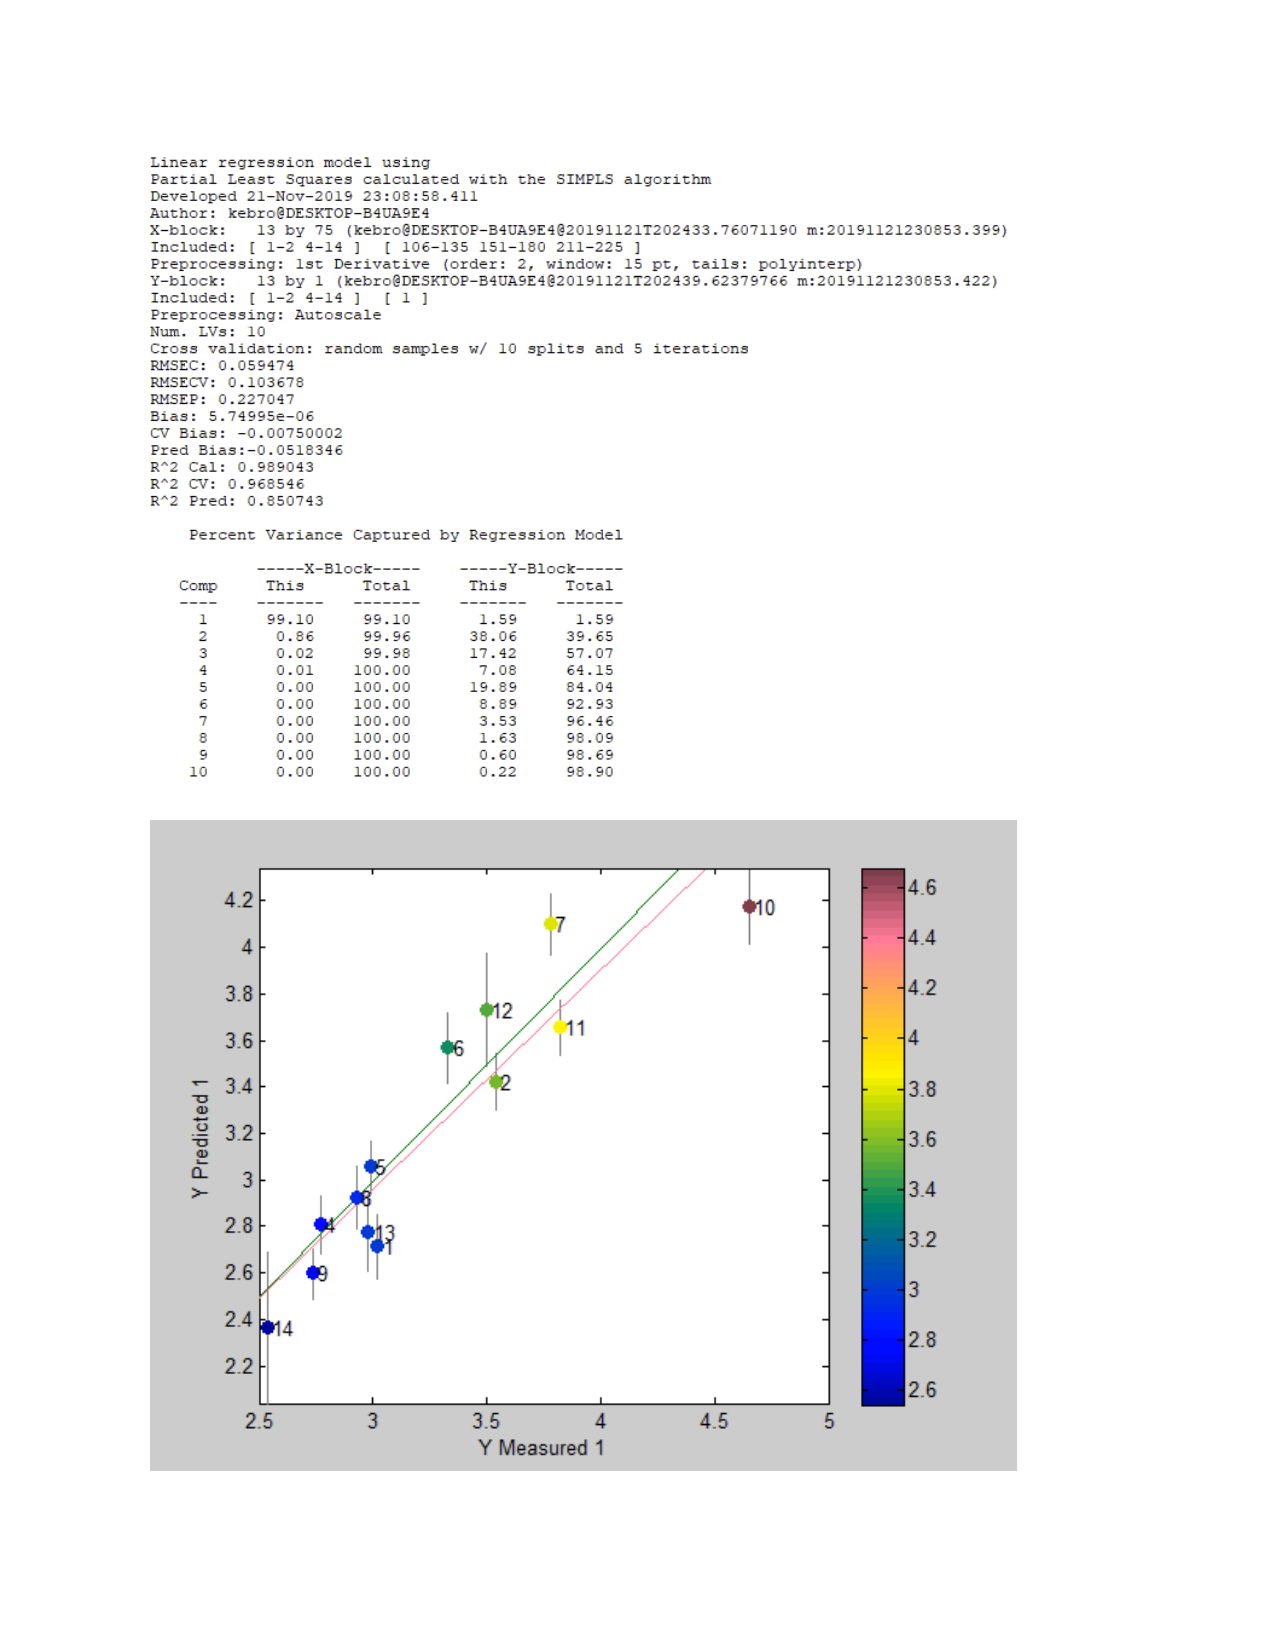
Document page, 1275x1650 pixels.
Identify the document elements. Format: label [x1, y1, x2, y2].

picture [150, 820, 1018, 1471]
picture [150, 150, 1014, 802]
